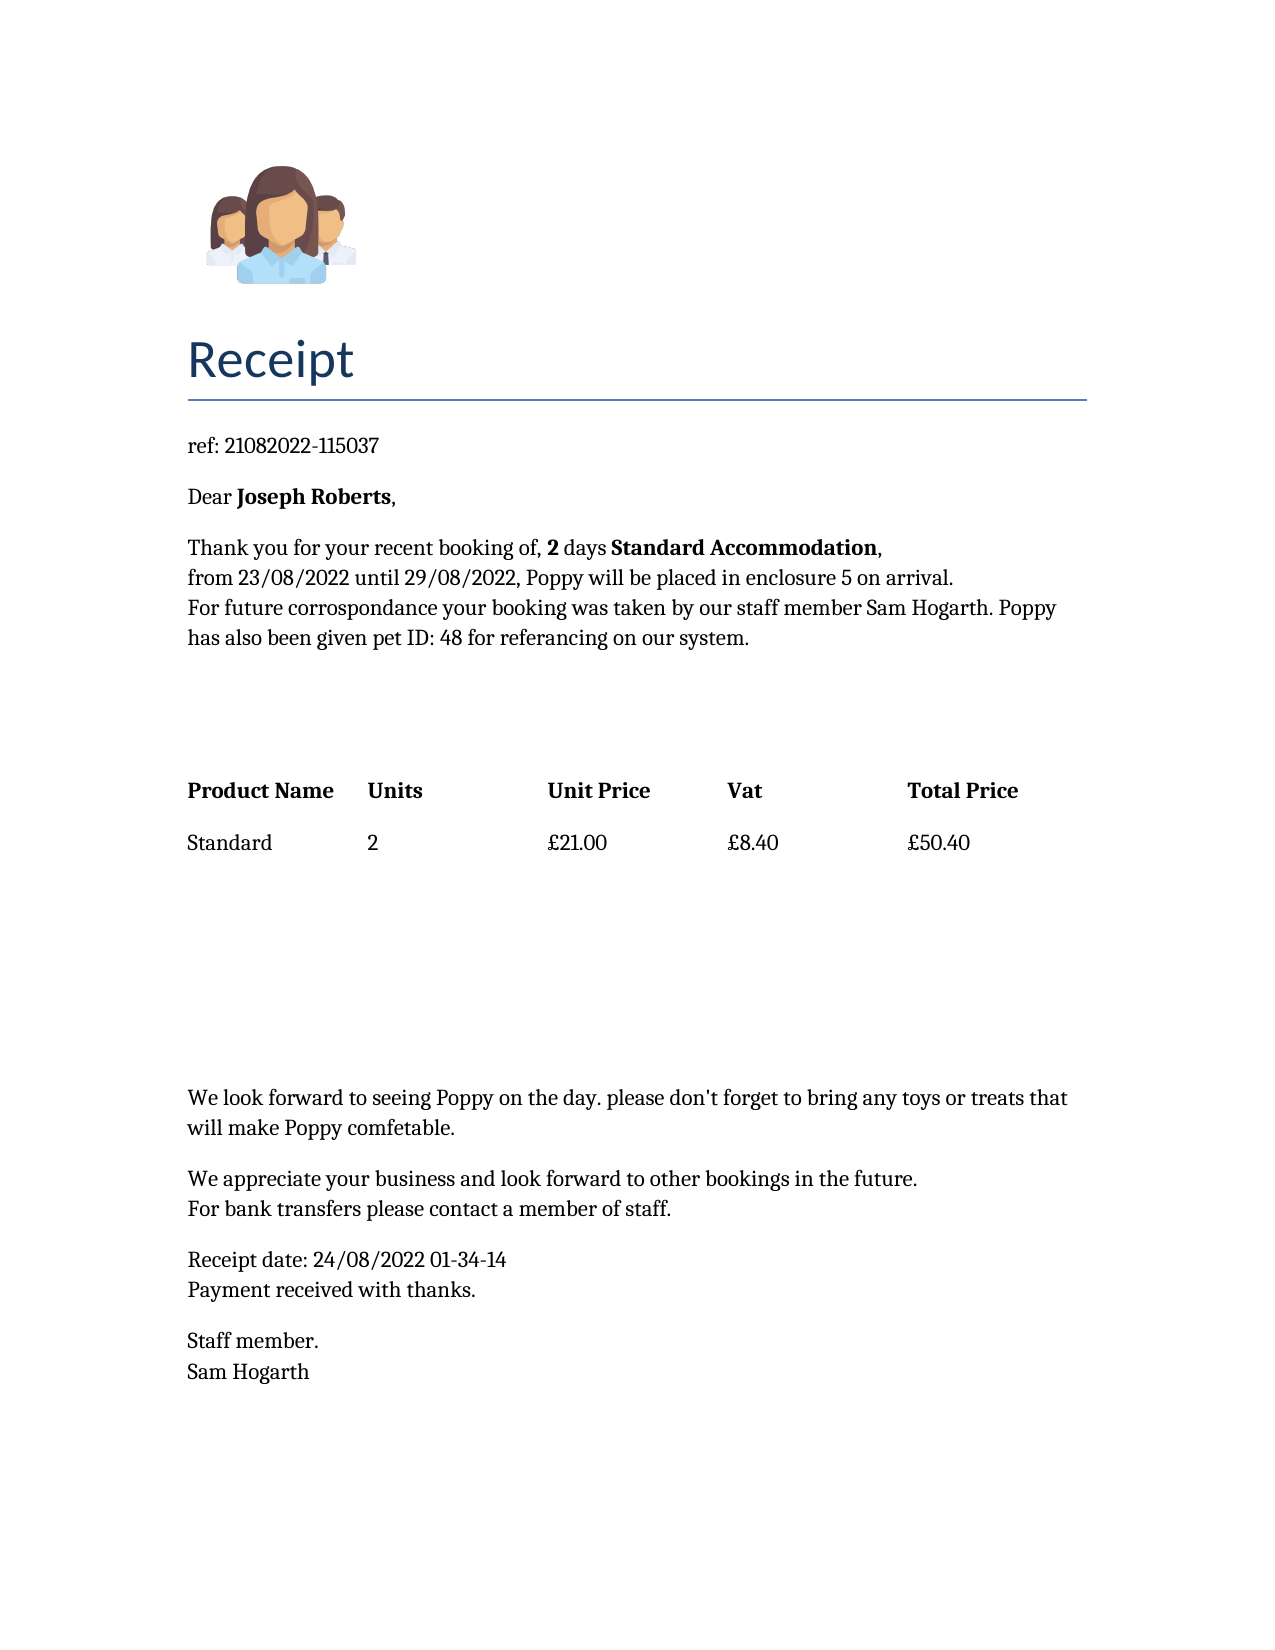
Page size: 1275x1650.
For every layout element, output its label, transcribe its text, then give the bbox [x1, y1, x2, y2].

picture [206, 150, 357, 300]
table_cell £8.40 [716, 829, 896, 880]
table_header Units [356, 778, 536, 829]
text Thank you for your recent booking of, 2 days Standard Accommodation, from 23/08/2022 until 29/08/2022, Poppy will be placed in enclosure 5 on arrival. For future corrospondance your booking was taken by our staff member Sam Hogarth. Poppy has also been given pet ID: 48 for referancing on our system. [187, 534, 1087, 652]
text We look forward to seeing Poppy on the day. please don't forget to bring any toys or treats that will make Poppy comfetable. [187, 1084, 1087, 1141]
text Receipt date: 24/08/2022 01-34-14 Payment received with thanks. [187, 1247, 1087, 1304]
table_header Unit Price [536, 778, 716, 829]
table_header Product Name [176, 778, 356, 829]
table_header Vat [716, 778, 896, 829]
table_cell 2 [356, 829, 536, 880]
text We appreciate your business and look forward to other bookings in the future. For bank transfers please contact a member of staff. [187, 1166, 1087, 1222]
text ref: 21082022-115037 [187, 432, 1087, 459]
text Dear Joseph Roberts, [187, 483, 1087, 510]
title Receipt [187, 325, 1087, 401]
table_cell £50.40 [896, 829, 1076, 880]
table_header Total Price [896, 778, 1076, 829]
text Staff member. Sam Hogarth [187, 1328, 1087, 1385]
table_cell Standard [176, 829, 356, 880]
table_cell £21.00 [536, 829, 716, 880]
